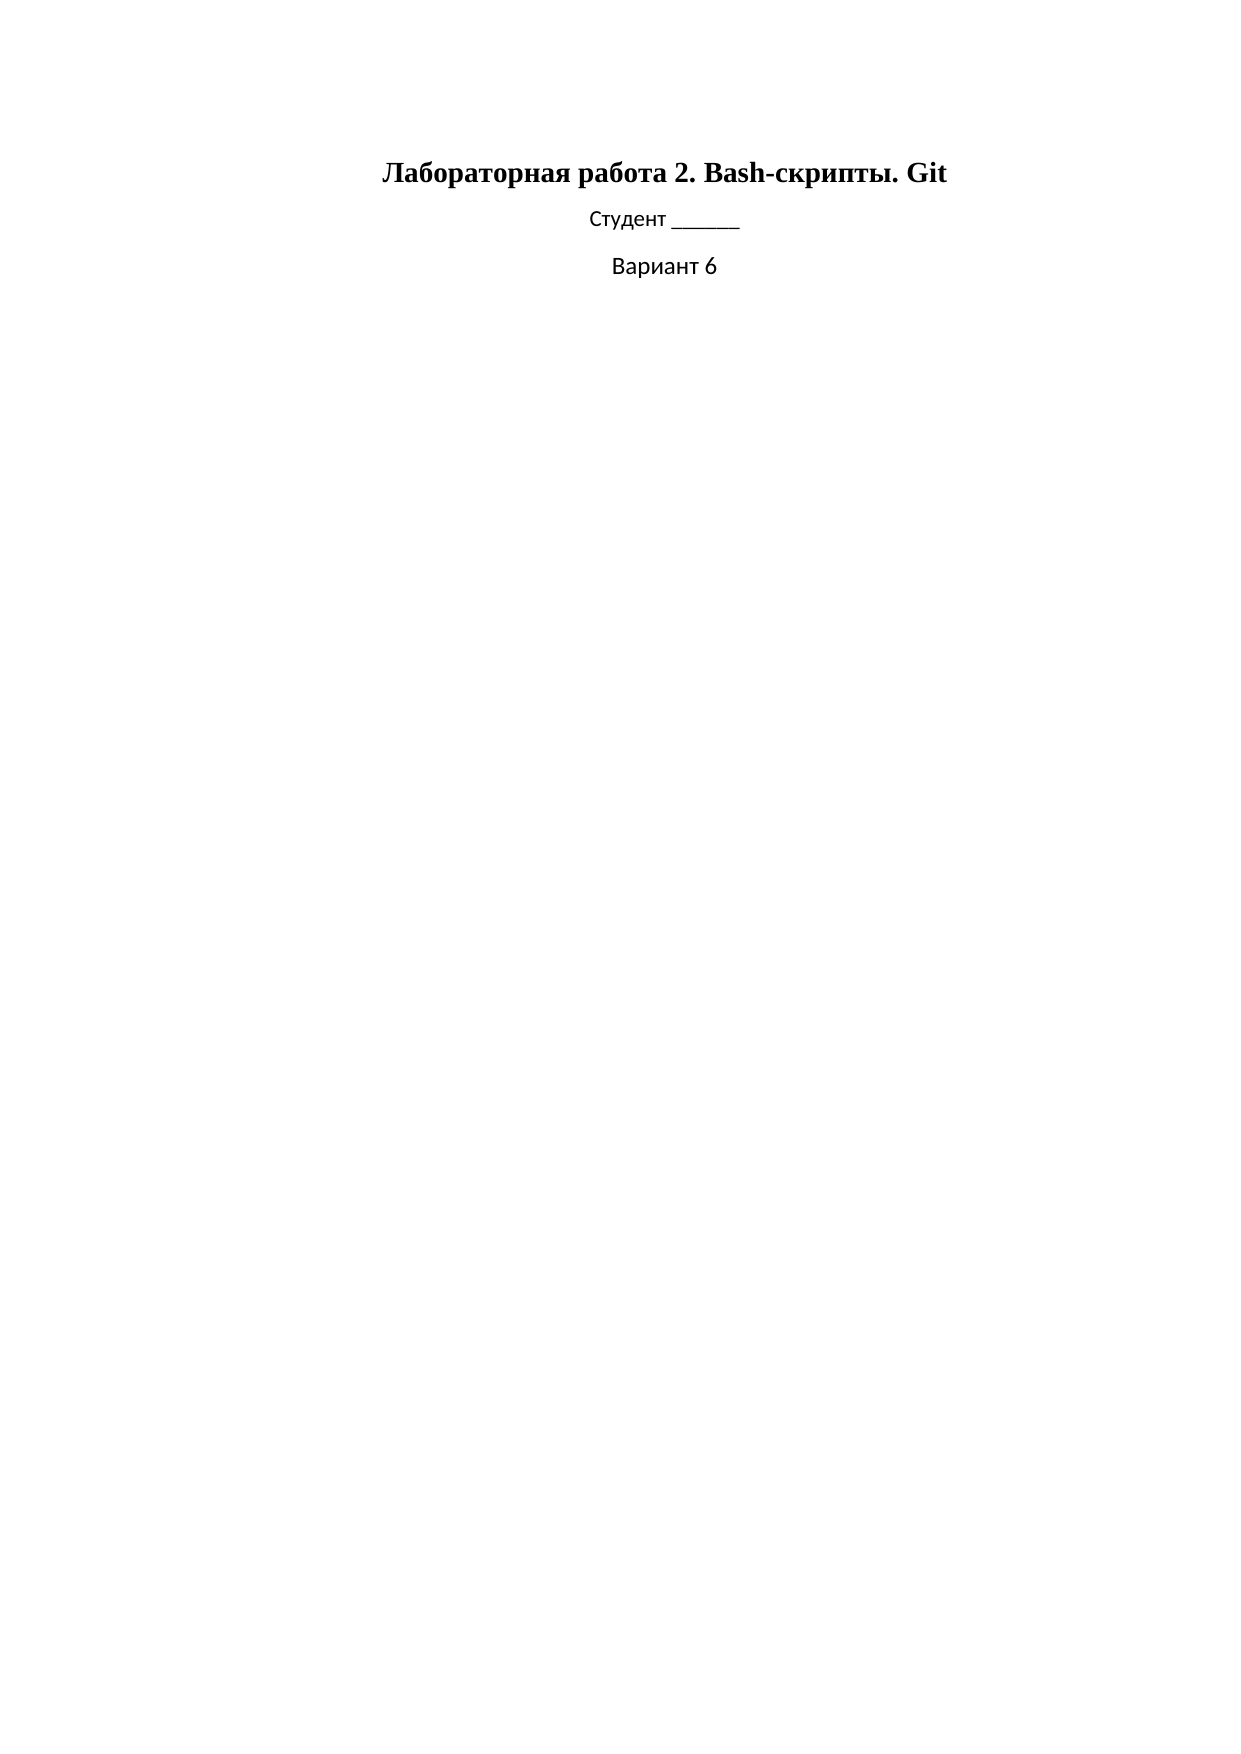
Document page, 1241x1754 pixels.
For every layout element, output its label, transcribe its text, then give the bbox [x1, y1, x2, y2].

text Студент ______ [177, 204, 1152, 232]
text Вариант 6 [177, 251, 1152, 281]
text Лабораторная работа 2. Bash-скрипты. Git [177, 156, 1152, 189]
